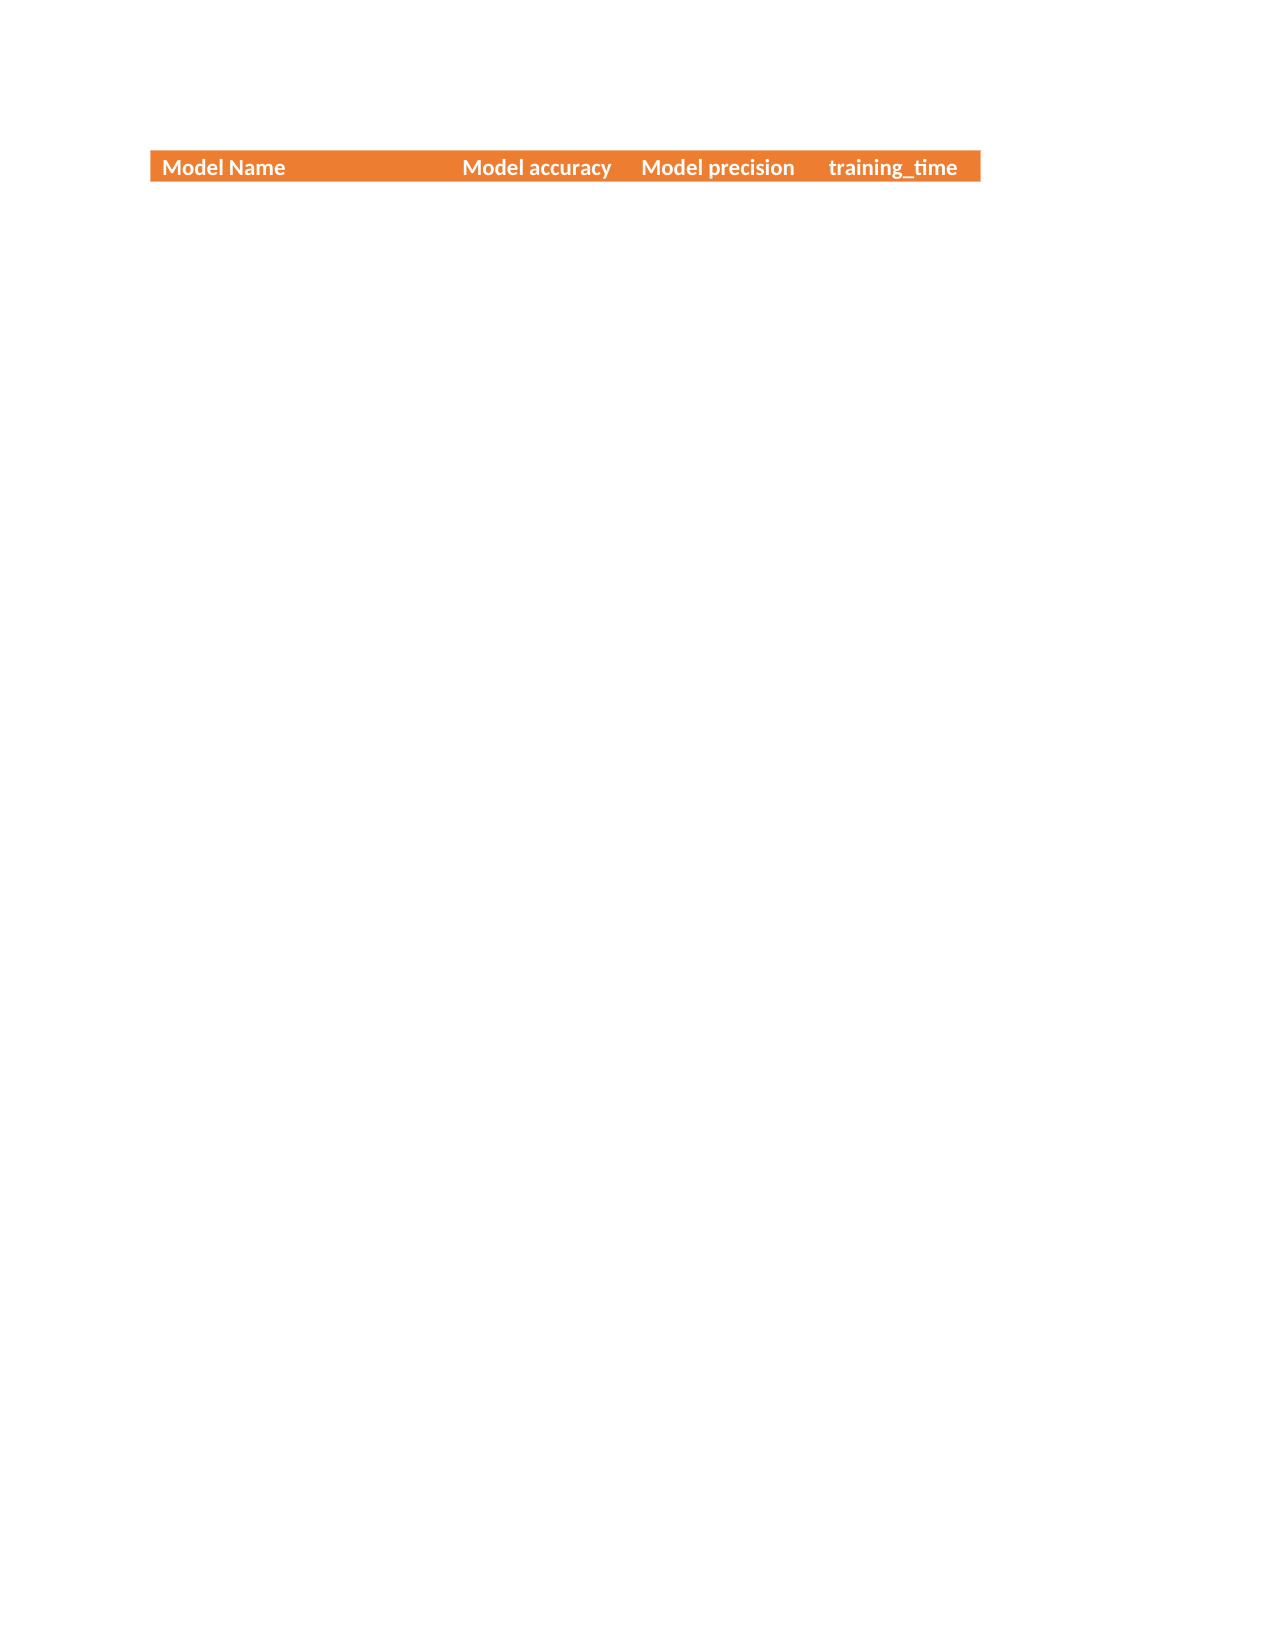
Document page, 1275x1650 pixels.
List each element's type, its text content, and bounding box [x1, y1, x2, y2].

table_header training_time [817, 151, 980, 181]
table_header Model precision [630, 151, 817, 181]
table_header Model accuracy [451, 151, 630, 181]
table_header Model Name [151, 151, 451, 181]
